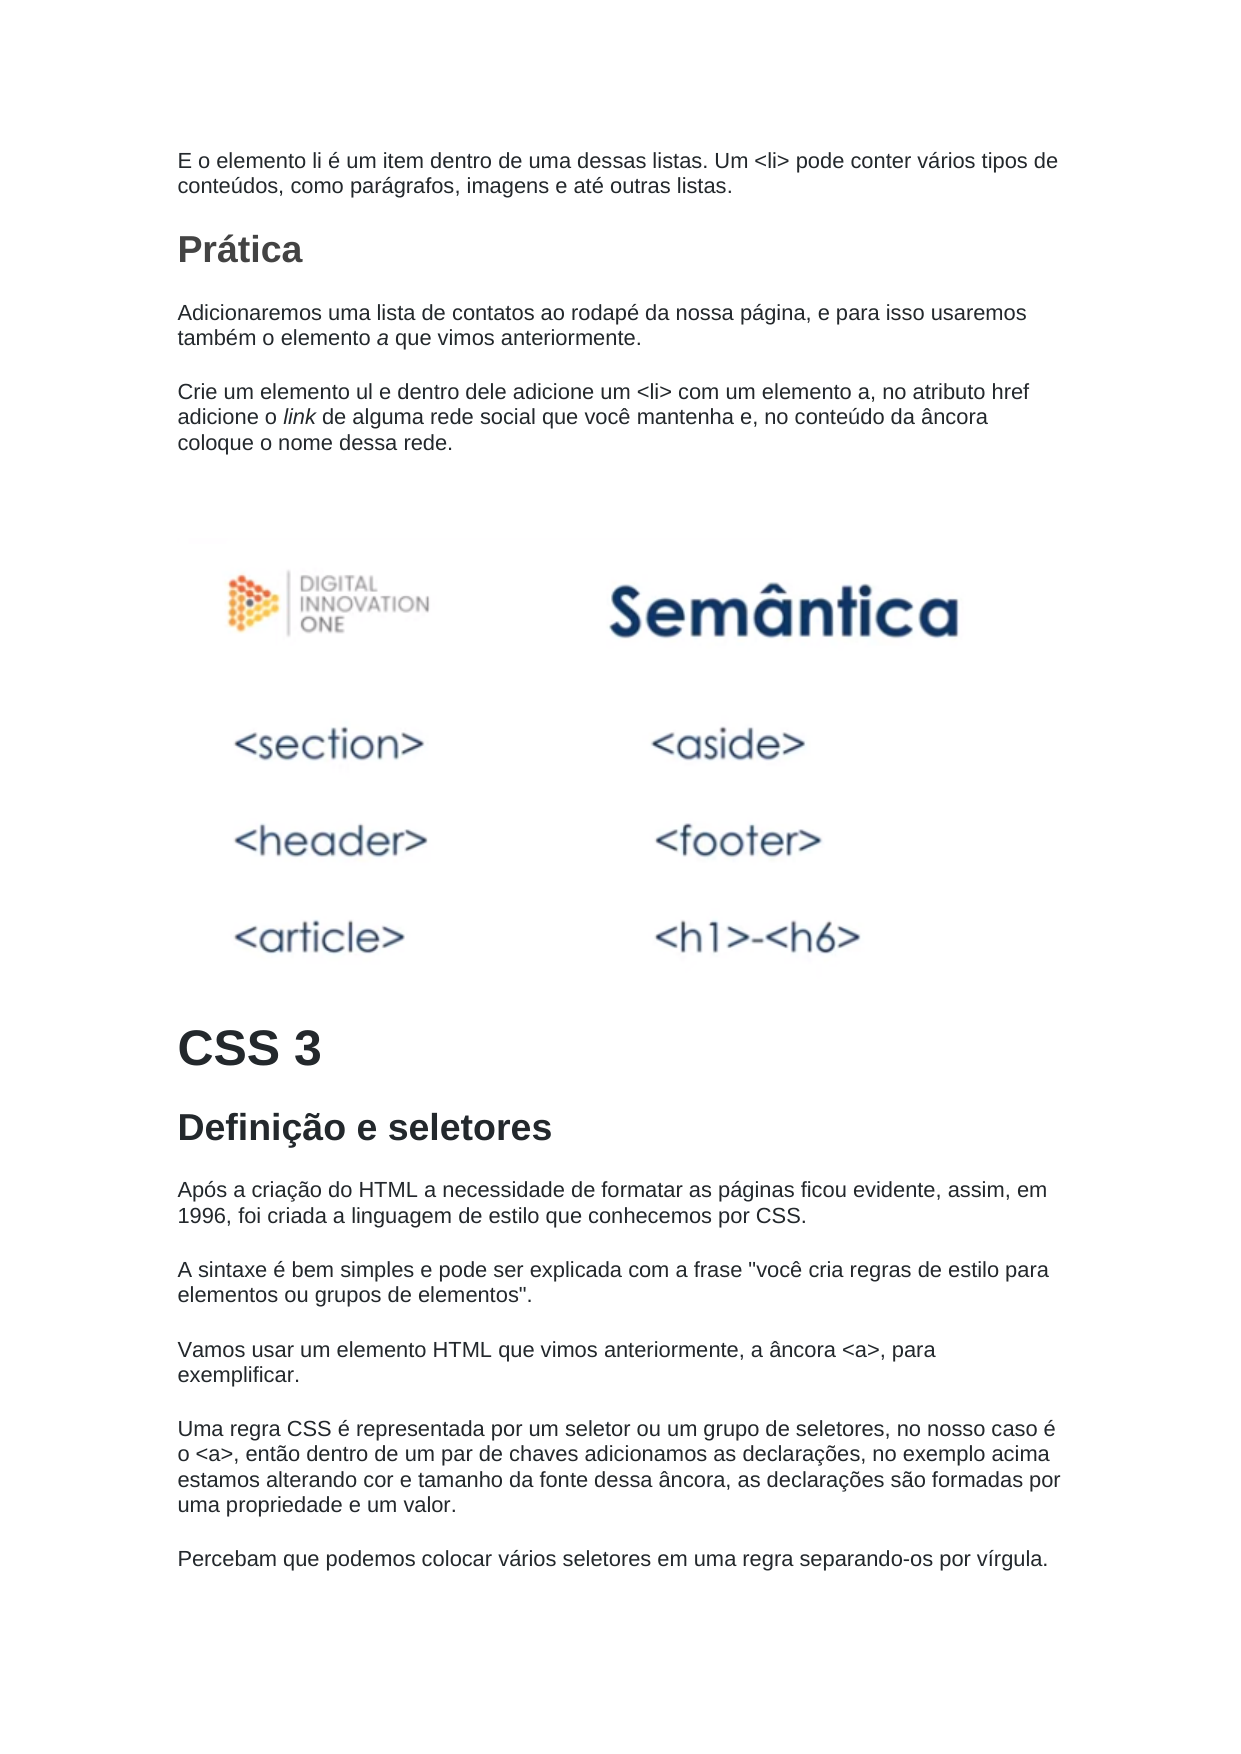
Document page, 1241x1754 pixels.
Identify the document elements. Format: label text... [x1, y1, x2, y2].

text A sintaxe é bem simples e pode ser explicada com a frase "você cria regras de estilo para elementos ou grupos de elementos". [177, 1257, 1063, 1307]
subtitle CSS 3 [177, 1018, 1063, 1076]
text Crie um elemento ul e dentro dele adicione um <li> com um elemento a, no atributo href adicione o link de alguma rede social que você mantenha e, no conteúdo da âncora coloque o nome dessa rede. [177, 379, 1063, 455]
text Percebam que podemos colocar vários seletores em uma regra separando-os por vírgula. [177, 1546, 1063, 1571]
subtitle Definição e seletores [177, 1105, 1063, 1148]
text Vamos usar um elemento HTML que vimos anteriormente, a âncora <a>, para exemplificar. [177, 1337, 1063, 1387]
text Adicionaremos uma lista de contatos ao rodapé da nossa página, e para isso usaremos também o elemento a que vimos anteriormente. [177, 299, 1063, 350]
picture [177, 538, 1063, 987]
text E o elemento li é um item dentro de uma dessas listas. Um <li> pode conter vários tipos de conteúdos, como parágrafos, imagens e até outras listas. [177, 148, 1063, 198]
text Após a criação do HTML a necessidade de formatar as páginas ficou evidente, assim, em 1996, foi criada a linguagem de estilo que conhecemos por CSS. [177, 1177, 1063, 1228]
text Prática [177, 227, 1063, 270]
text Uma regra CSS é representada por um seletor ou um grupo de seletores, no nosso caso é o <a>, então dentro de um par de chaves adicionamos as declarações, no exemplo acima estamos alterando cor e tamanho da fonte dessa âncora, as declarações são formadas por uma propriedade e um valor. [177, 1416, 1063, 1517]
